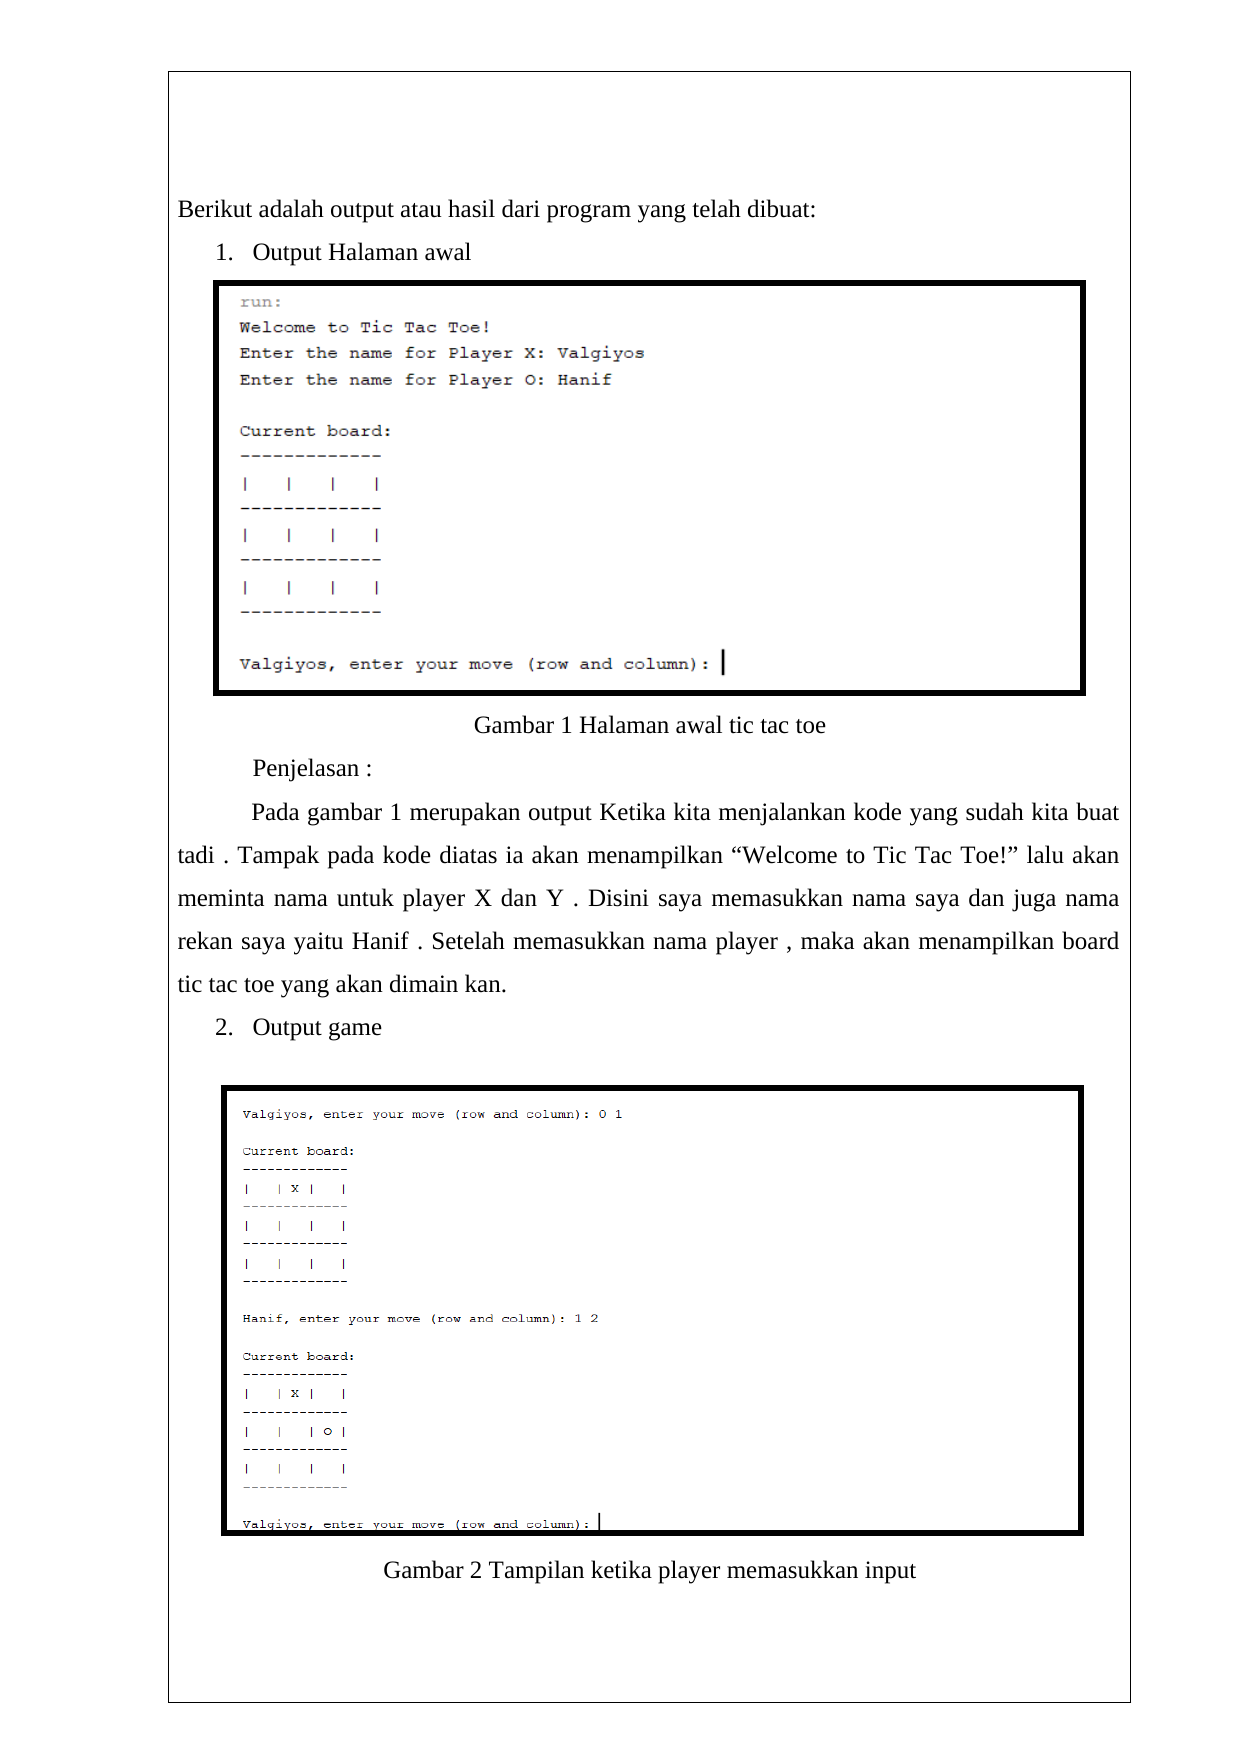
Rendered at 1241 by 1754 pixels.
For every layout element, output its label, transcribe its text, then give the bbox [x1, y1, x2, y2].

list Output Halaman awal [215, 237, 1123, 266]
picture [219, 286, 1080, 690]
text Penjelasan : [177, 753, 1122, 782]
text Gambar 1 Halaman awal tic tac toe [177, 710, 1122, 739]
picture [227, 1091, 1078, 1530]
list Output game [215, 1012, 1121, 1041]
text Berikut adalah output atau hasil dari program yang telah dibuat: [177, 194, 1123, 223]
text Gambar 2 Tampilan ketika player memasukkan input [177, 1555, 1122, 1584]
text Pada gambar 1 merupakan output Ketika kita menjalankan kode yang sudah kita buat tadi . Tampak pada kode diatas ia akan menampilkan “Welcome to Tic Tac Toe!” lalu akan meminta nama untuk player X dan Y . Disini saya memasukkan nama saya dan juga nama rekan saya yaitu Hanif . Setelah memasukkan nama player , maka akan menampilkan board tic tac toe yang akan dimain kan. [177, 797, 1121, 998]
